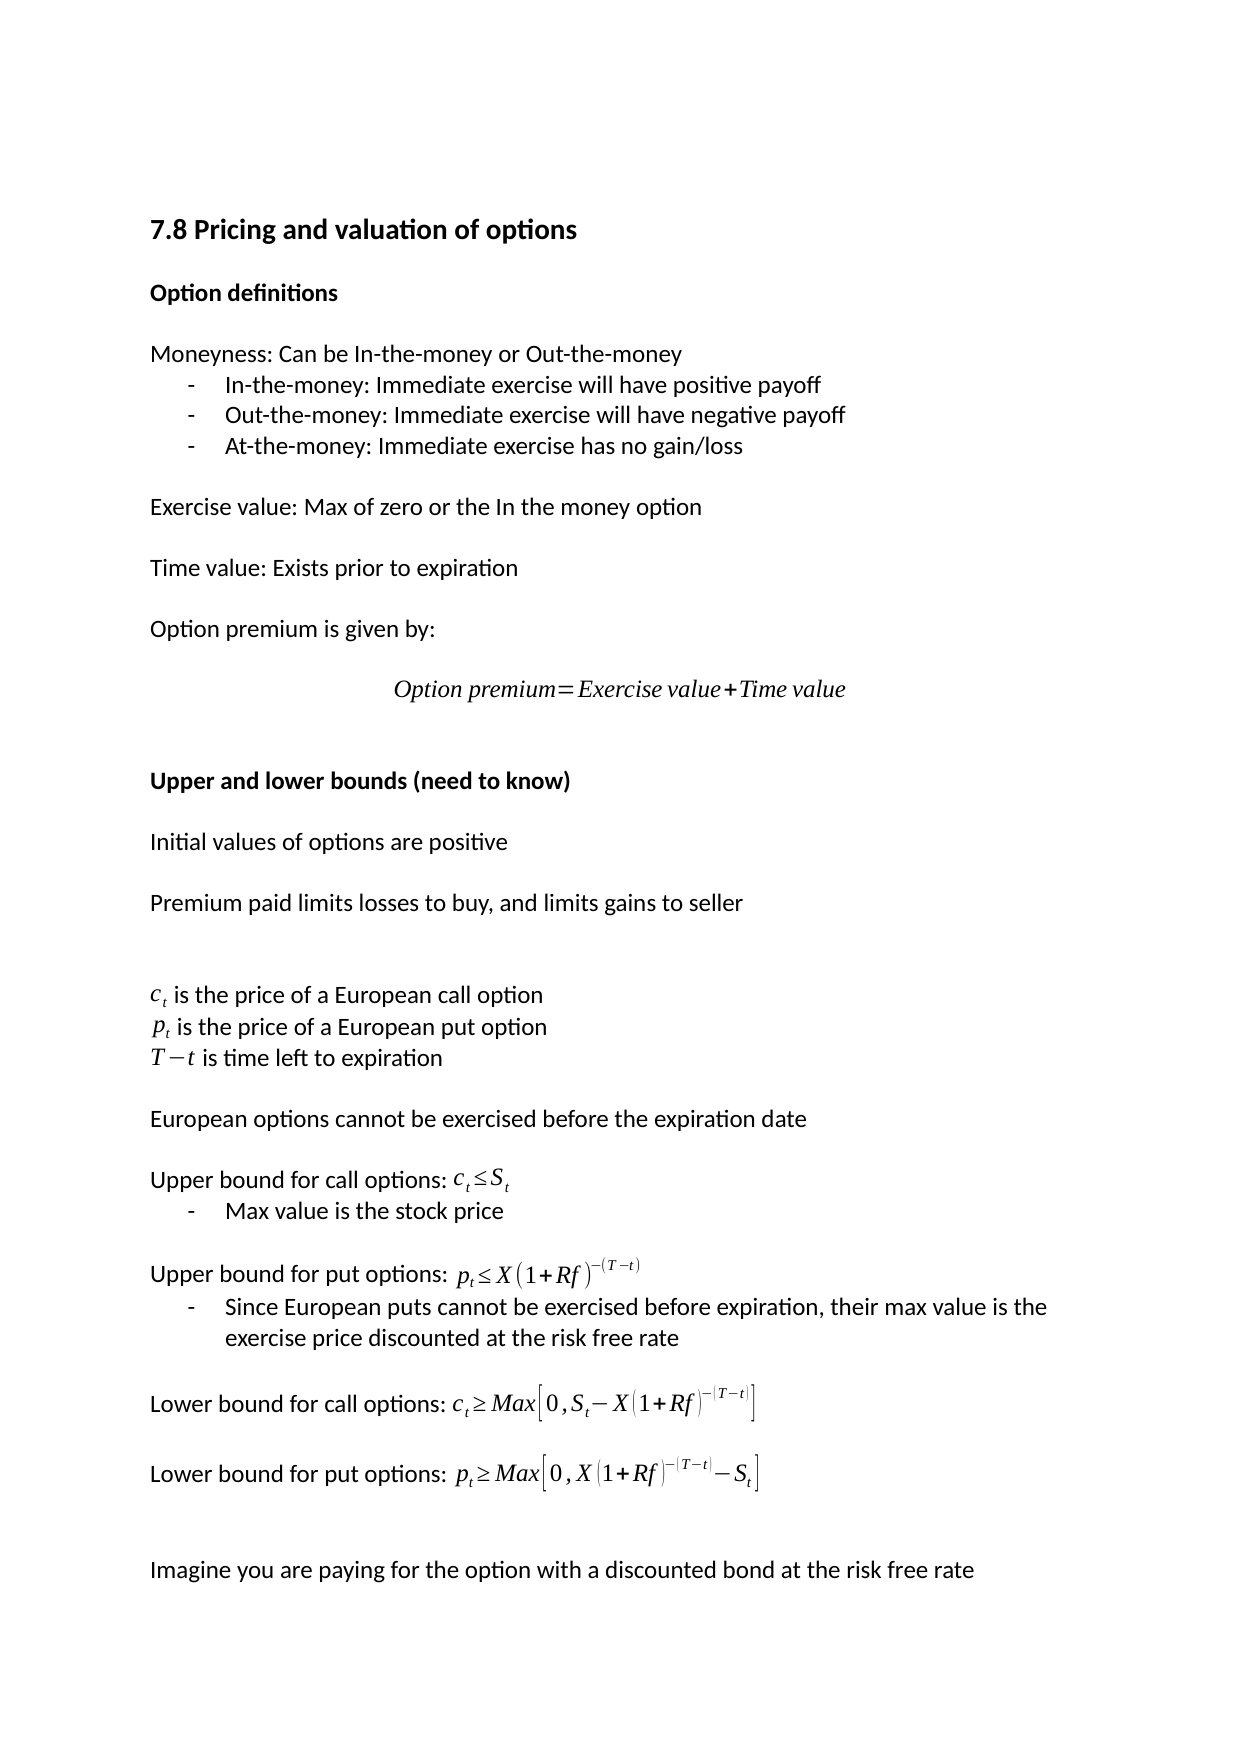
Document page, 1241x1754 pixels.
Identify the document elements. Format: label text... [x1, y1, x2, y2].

text Lower bound for put options: [150, 1453, 1090, 1493]
text Lower bound for call options: [150, 1383, 1090, 1423]
text Option premium is given by: [150, 613, 1090, 643]
text Option definitions [150, 277, 1090, 308]
text is the price of a European put option [150, 1011, 1090, 1042]
text European options cannot be exercised before the expiration date [150, 1103, 1090, 1133]
list In-the-money: Immediate exercise will have positive payoff [187, 369, 1090, 399]
text Moneyness: Can be In-the-money or Out-the-money [150, 338, 1090, 369]
text Time value: Exists prior to expiration [150, 552, 1090, 582]
text is the price of a European call option [150, 979, 1090, 1011]
text Upper and lower bounds (need to know) [150, 766, 1090, 796]
text Imagine you are paying for the option with a discounted bond at the risk free rate [150, 1554, 1090, 1585]
text Upper bound for put options: [150, 1256, 1090, 1292]
text Premium paid limits losses to buy, and limits gains to seller [150, 888, 1090, 918]
text Initial values of options are positive [150, 827, 1090, 857]
text Exercise value: Max of zero or the In the money option [150, 491, 1090, 521]
list At-the-money: Immediate exercise has no gain/loss [187, 430, 1090, 460]
list Max value is the stock price [187, 1195, 1090, 1226]
list Out-the-money: Immediate exercise will have negative payoff [187, 399, 1090, 430]
text Upper bound for call options: [150, 1164, 1090, 1195]
text is time left to expiration [150, 1042, 1090, 1072]
text 7.8 Pricing and valuation of options [150, 211, 1090, 247]
list Since European puts cannot be exercised before expiration, their max value is the exercise price discounted at the risk free rate [187, 1292, 1090, 1353]
